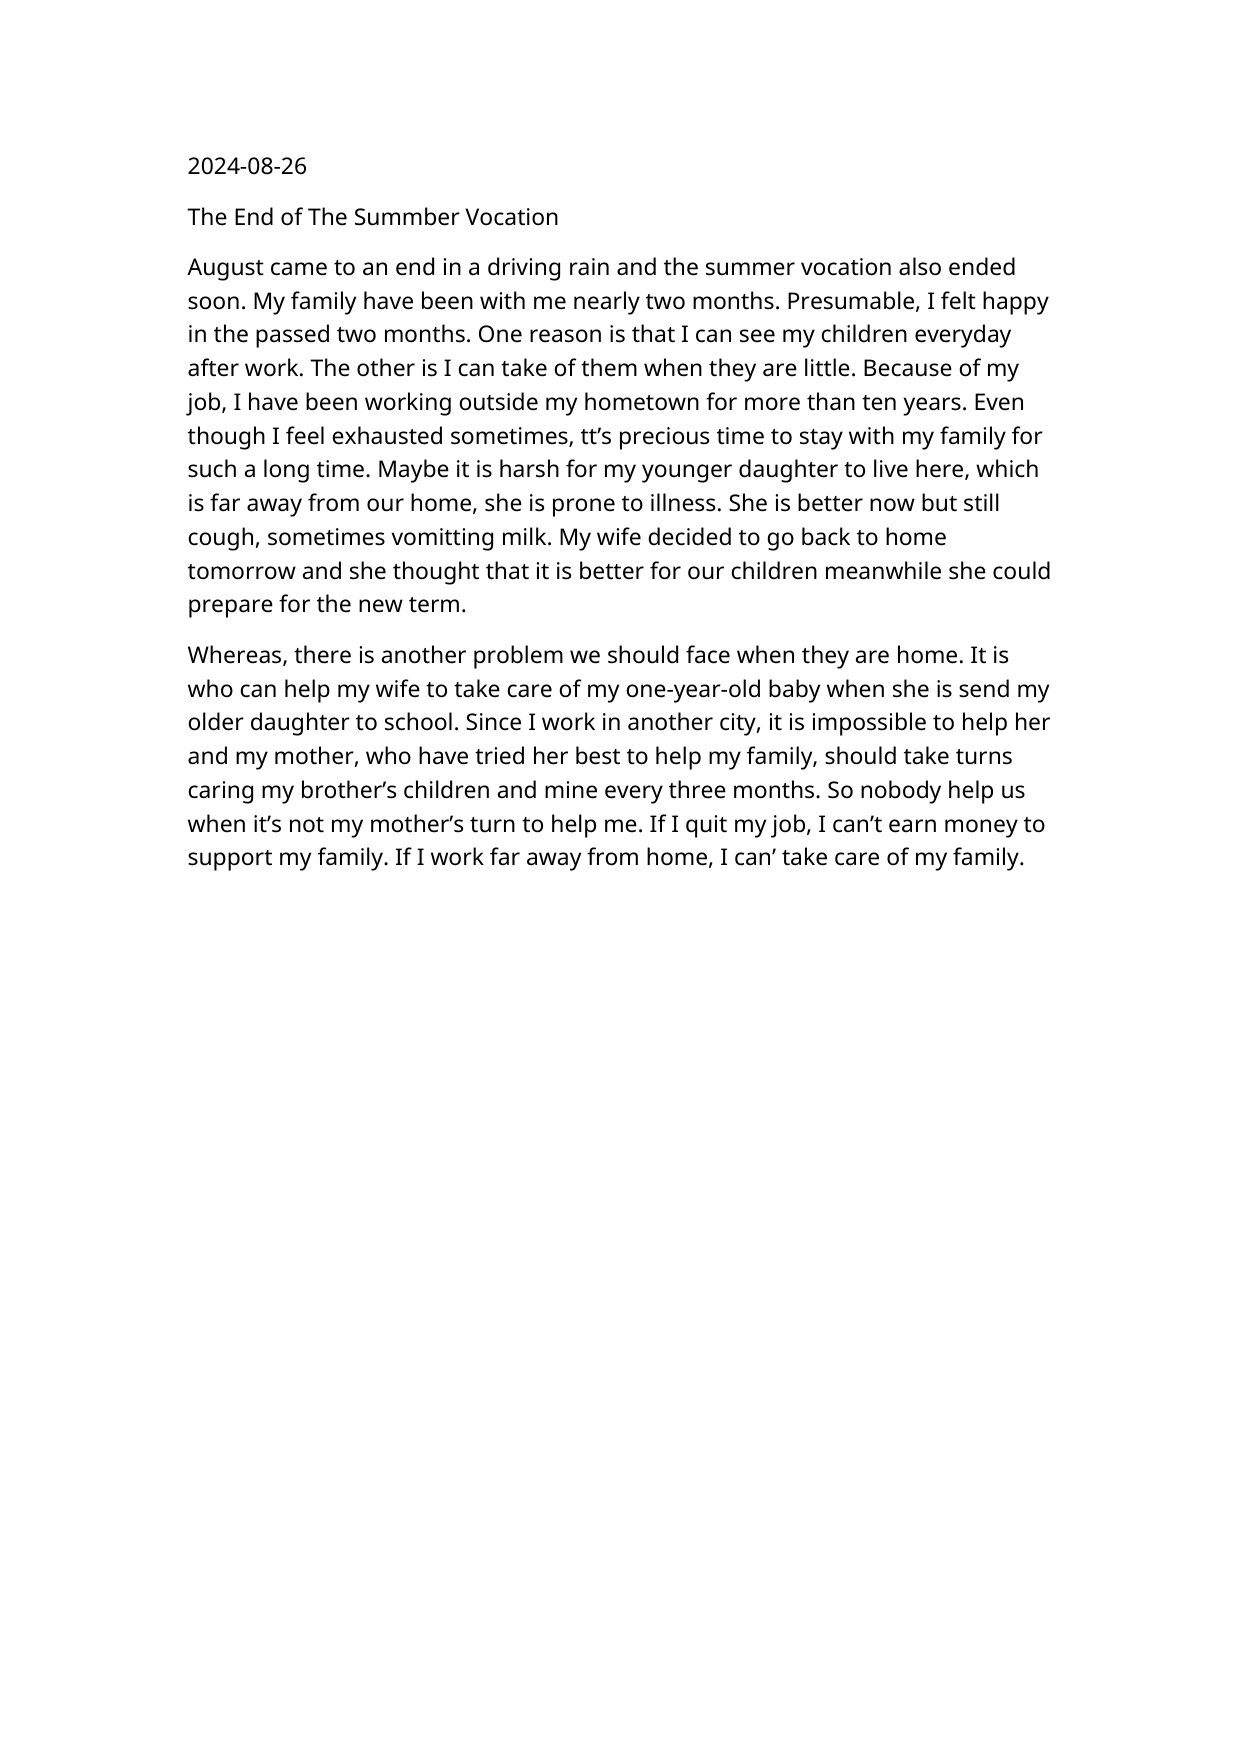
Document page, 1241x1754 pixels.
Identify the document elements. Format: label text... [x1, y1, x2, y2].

text 2024-08-26 [187, 150, 1053, 181]
text Whereas, there is another problem we should face when they are home. It is who can help my wife to take care of my one-year-old baby when she is send my older daughter to school. Since I work in another city, it is impossible to help her and my mother, who have tried her best to help my family, should take turns caring my brother’s children and mine every three months. So nobody help us when it’s not my mother’s turn to help me. If I quit my job, I can’t earn money to support my family. If I work far away from home, I can’ take care of my family. [187, 639, 1053, 872]
text The End of The Summber Vocation [187, 200, 1053, 232]
text August came to an end in a driving rain and the summer vocation also ended soon. My family have been with me nearly two months. Presumable, I felt happy in the passed two months. One reason is that I can see my children everyday after work. The other is I can take of them when they are little. Because of my job, I have been working outside my hometown for more than ten years. Even though I feel exhausted sometimes, tt’s precious time to stay with my family for such a long time. Maybe it is harsh for my younger daughter to live here, which is far away from our home, she is prone to illness. She is better now but still cough, sometimes vomitting milk. My wife decided to go back to home tomorrow and she thought that it is better for our children meanwhile she could prepare for the new term. [187, 251, 1053, 619]
